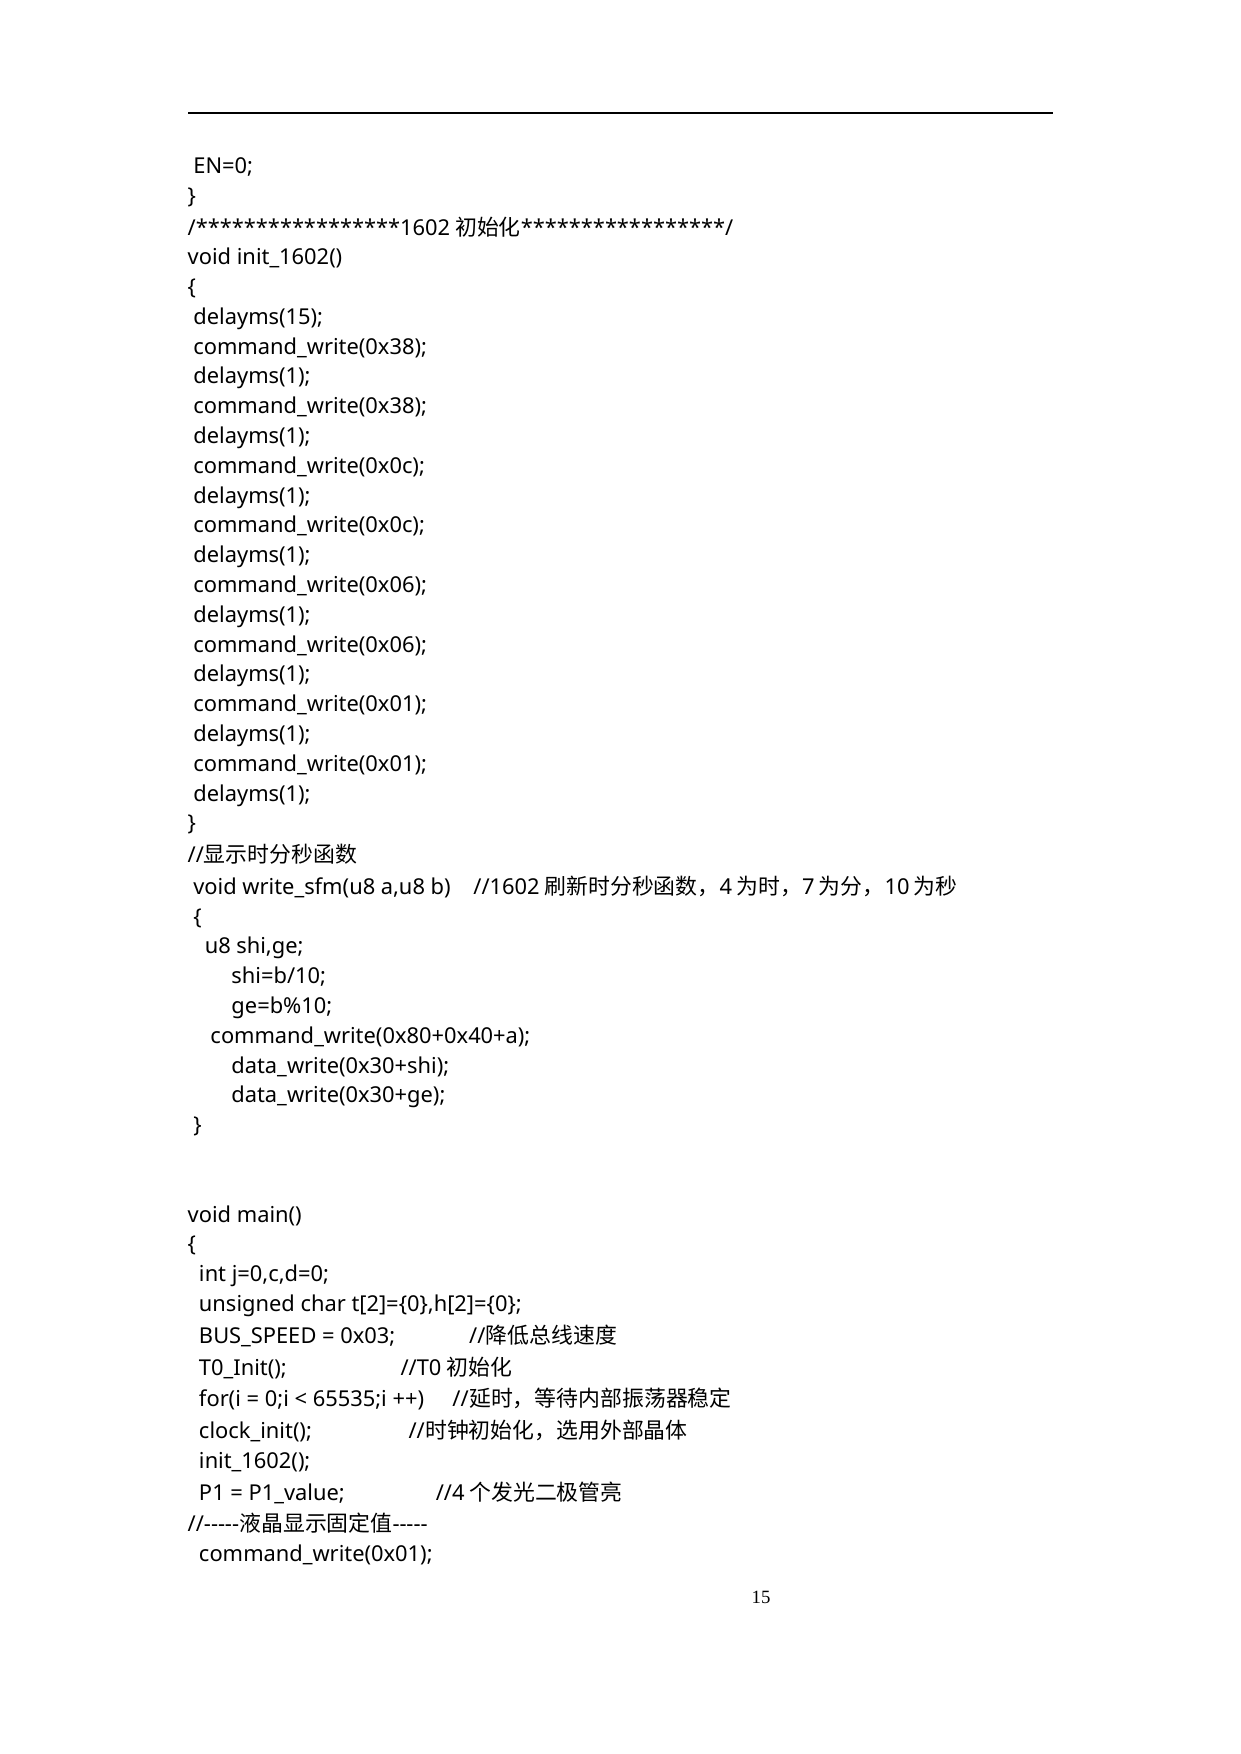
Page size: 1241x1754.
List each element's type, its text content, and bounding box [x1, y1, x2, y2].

text { [187, 1228, 1053, 1258]
text command_write(0x01); [187, 1538, 1053, 1568]
text u8 shi,ge; [187, 931, 1053, 960]
text for(i = 0;i < 65535;i ++) //延时，等待内部振荡器稳定 [187, 1381, 1053, 1413]
text void main() [187, 1199, 1053, 1228]
text init_1602(); [187, 1445, 1053, 1475]
text P1 = P1_value; //4个发光二极管亮 [187, 1475, 1053, 1506]
text command_write(0x0c); [187, 450, 1053, 480]
text BUS_SPEED = 0x03; //降低总线速度 [187, 1318, 1053, 1349]
text delayms(1); [187, 361, 1053, 390]
text //-----液晶显示固定值----- [187, 1506, 1053, 1538]
text int j=0,c,d=0; [187, 1258, 1053, 1288]
text delayms(1); [187, 420, 1053, 450]
text ge=b%10; [187, 990, 1053, 1020]
text command_write(0x01); [187, 748, 1053, 778]
text void write_sfm(u8 a,u8 b) //1602刷新时分秒函数，4为时，7为分，10为秒 [187, 869, 1053, 901]
text command_write(0x38); [187, 331, 1053, 361]
text //显示时分秒函数 [187, 837, 1053, 869]
text delayms(1); [187, 778, 1053, 807]
text command_write(0x06); [187, 569, 1053, 599]
text command_write(0x01); [187, 688, 1053, 718]
text data_write(0x30+shi); [187, 1050, 1053, 1079]
text unsigned char t[2]={0},h[2]={0}; [187, 1288, 1053, 1318]
text delayms(1); [187, 599, 1053, 629]
text delayms(1); [187, 480, 1053, 509]
text shi=b/10; [187, 960, 1053, 990]
text T0_Init(); //T0初始化 [187, 1349, 1053, 1381]
text } [187, 807, 1053, 837]
text } [187, 1109, 1053, 1139]
text command_write(0x80+0x40+a); [187, 1020, 1053, 1050]
text /*****************1602初始化*****************/ [187, 209, 1053, 241]
text EN=0; [187, 150, 1053, 180]
text delayms(1); [187, 718, 1053, 748]
text delayms(1); [187, 539, 1053, 569]
text delayms(1); [187, 658, 1053, 688]
text command_write(0x38); [187, 390, 1053, 420]
text command_write(0x0c); [187, 509, 1053, 539]
text command_write(0x06); [187, 629, 1053, 658]
text } [187, 180, 1053, 209]
text clock_init(); //时钟初始化，选用外部晶体 [187, 1413, 1053, 1445]
text { [187, 901, 1053, 931]
text void init_1602() [187, 241, 1053, 271]
text delayms(15); [187, 301, 1053, 331]
text data_write(0x30+ge); [187, 1079, 1053, 1109]
text { [187, 271, 1053, 301]
